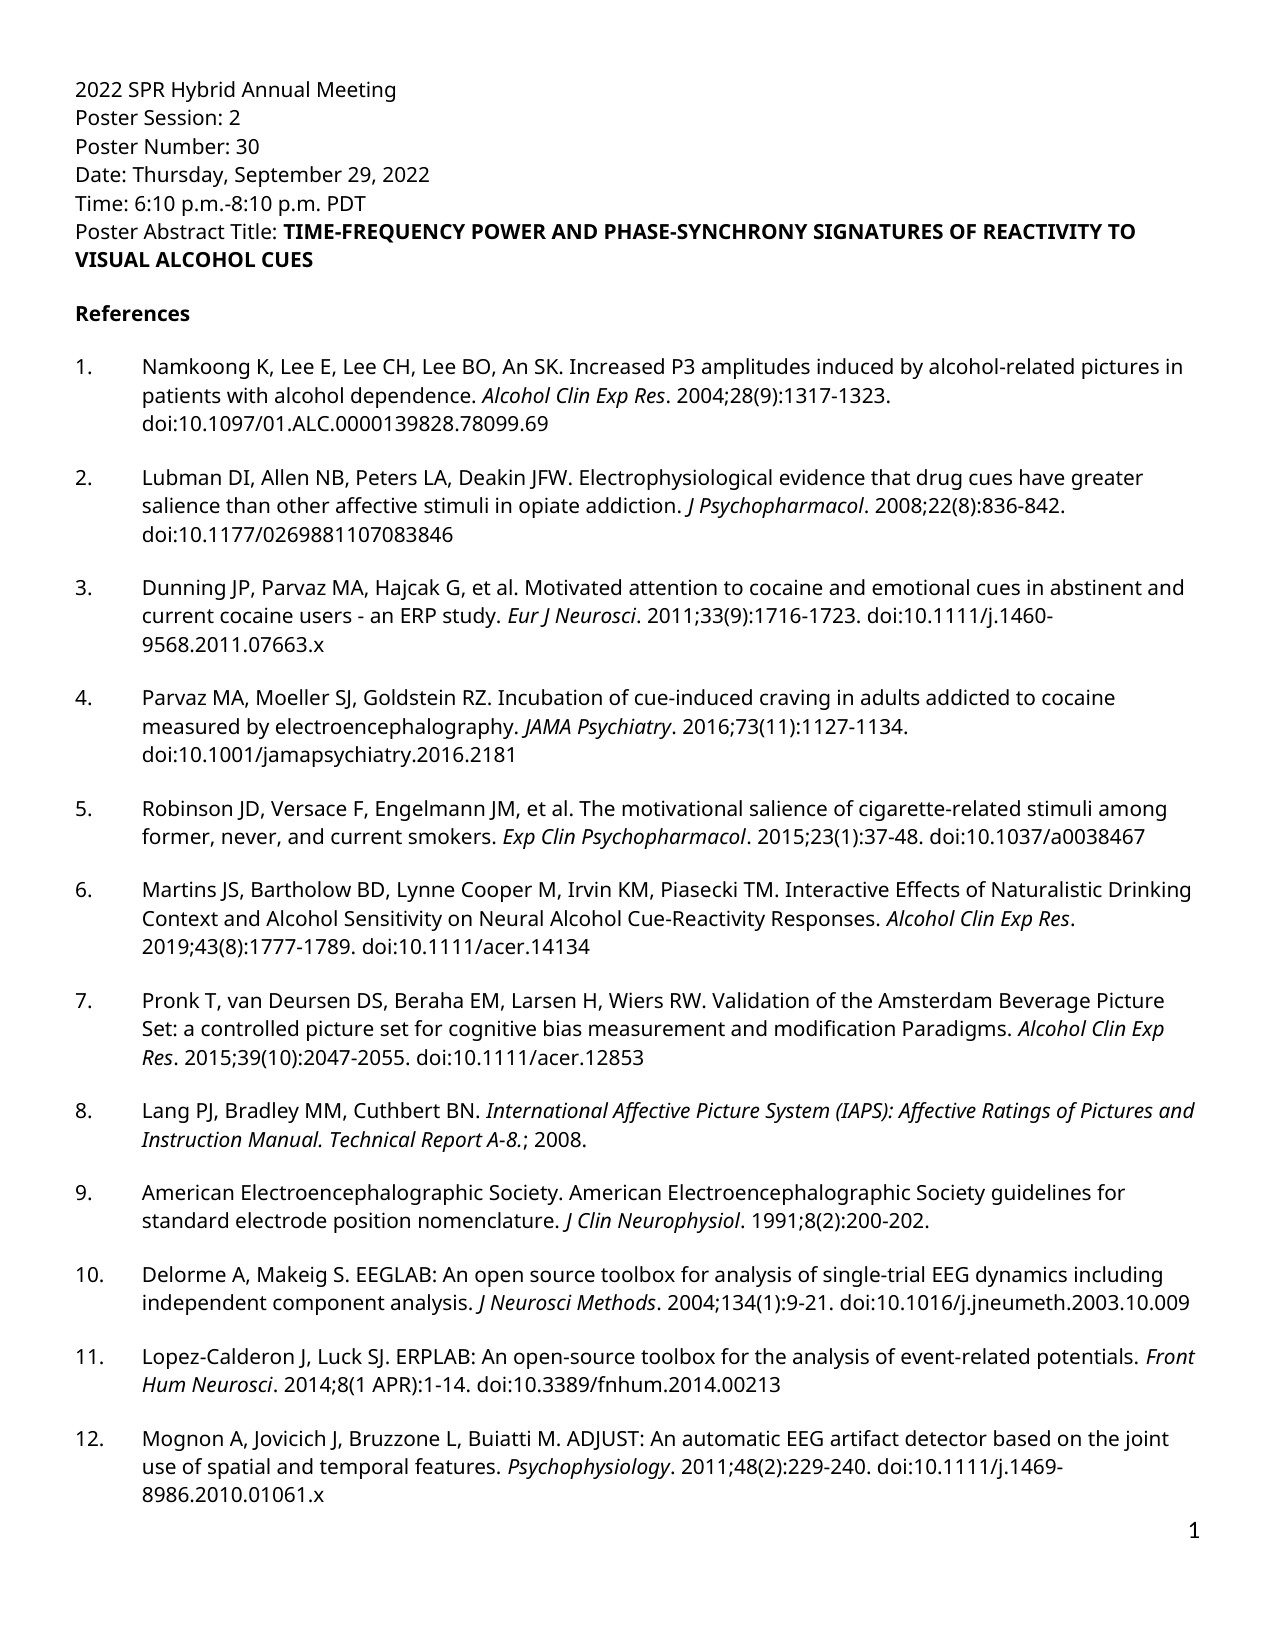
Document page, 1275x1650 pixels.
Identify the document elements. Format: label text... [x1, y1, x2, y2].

text 1. Namkoong K, Lee E, Lee CH, Lee BO, An SK. Increased P3 amplitudes induced by alcohol-related pictures in patients with alcohol dependence. Alcohol Clin Exp Res. 2004;28(9):1317-1323. doi:10.1097/01.ALC.0000139828.78099.69 [75, 352, 1200, 438]
text 2022 SPR Hybrid Annual Meeting [75, 75, 1200, 103]
text References [75, 299, 1200, 327]
text 11. Lopez-Calderon J, Luck SJ. ERPLAB: An open-source toolbox for the analysis of event-related potentials. Front Hum Neurosci. 2014;8(1 APR):1-14. doi:10.3389/fnhum.2014.00213 [75, 1342, 1200, 1399]
text 10. Delorme A, Makeig S. EEGLAB: An open source toolbox for analysis of single-trial EEG dynamics including independent component analysis. J Neurosci Methods. 2004;134(1):9-21. doi:10.1016/j.jneumeth.2003.10.009 [75, 1260, 1200, 1317]
text 9. American Electroencephalographic Society. American Electroencephalographic Society guidelines for standard electrode position nomenclature. J Clin Neurophysiol. 1991;8(2):200-202. [75, 1178, 1200, 1235]
text 3. Dunning JP, Parvaz MA, Hajcak G, et al. Motivated attention to cocaine and emotional cues in abstinent and current cocaine users - an ERP study. Eur J Neurosci. 2011;33(9):1716-1723. doi:10.1111/j.1460-9568.2011.07663.x [75, 573, 1200, 658]
text 2. Lubman DI, Allen NB, Peters LA, Deakin JFW. Electrophysiological evidence that drug cues have greater salience than other affective stimuli in opiate addiction. J Psychopharmacol. 2008;22(8):836-842. doi:10.1177/0269881107083846 [75, 463, 1200, 548]
text 4. Parvaz MA, Moeller SJ, Goldstein RZ. Incubation of cue-induced craving in adults addicted to cocaine measured by electroencephalography. JAMA Psychiatry. 2016;73(11):1127-1134. doi:10.1001/jamapsychiatry.2016.2181 [75, 683, 1200, 769]
text 8. Lang PJ, Bradley MM, Cuthbert BN. International Affective Picture System (IAPS): Affective Ratings of Pictures and Instruction Manual. Technical Report A-8.; 2008. [75, 1096, 1200, 1153]
text 5. Robinson JD, Versace F, Engelmann JM, et al. The motivational salience of cigarette-related stimuli among former, never, and current smokers. Exp Clin Psychopharmacol. 2015;23(1):37-48. doi:10.1037/a0038467 [75, 794, 1200, 851]
text Poster Session: 2 Poster Number: 30 Date: Thursday, September 29, 2022 Time: 6:10 p.m.-8:10 p.m. PDT Poster Abstract Title: TIME-FREQUENCY POWER AND PHASE-SYNCHRONY SIGNATURES OF REACTIVITY TO VISUAL ALCOHOL CUES [75, 103, 1200, 274]
text 7. Pronk T, van Deursen DS, Beraha EM, Larsen H, Wiers RW. Validation of the Amsterdam Beverage Picture Set: a controlled picture set for cognitive bias measurement and modification Paradigms. Alcohol Clin Exp Res. 2015;39(10):2047-2055. doi:10.1111/acer.12853 [75, 986, 1200, 1071]
text 6. Martins JS, Bartholow BD, Lynne Cooper M, Irvin KM, Piasecki TM. Interactive Effects of Naturalistic Drinking Context and Alcohol Sensitivity on Neural Alcohol Cue-Reactivity Responses. Alcohol Clin Exp Res. 2019;43(8):1777-1789. doi:10.1111/acer.14134 [75, 876, 1200, 961]
text 12. Mognon A, Jovicich J, Bruzzone L, Buiatti M. ADJUST: An automatic EEG artifact detector based on the joint use of spatial and temporal features. Psychophysiology. 2011;48(2):229-240. doi:10.1111/j.1469-8986.2010.01061.x [75, 1424, 1200, 1509]
